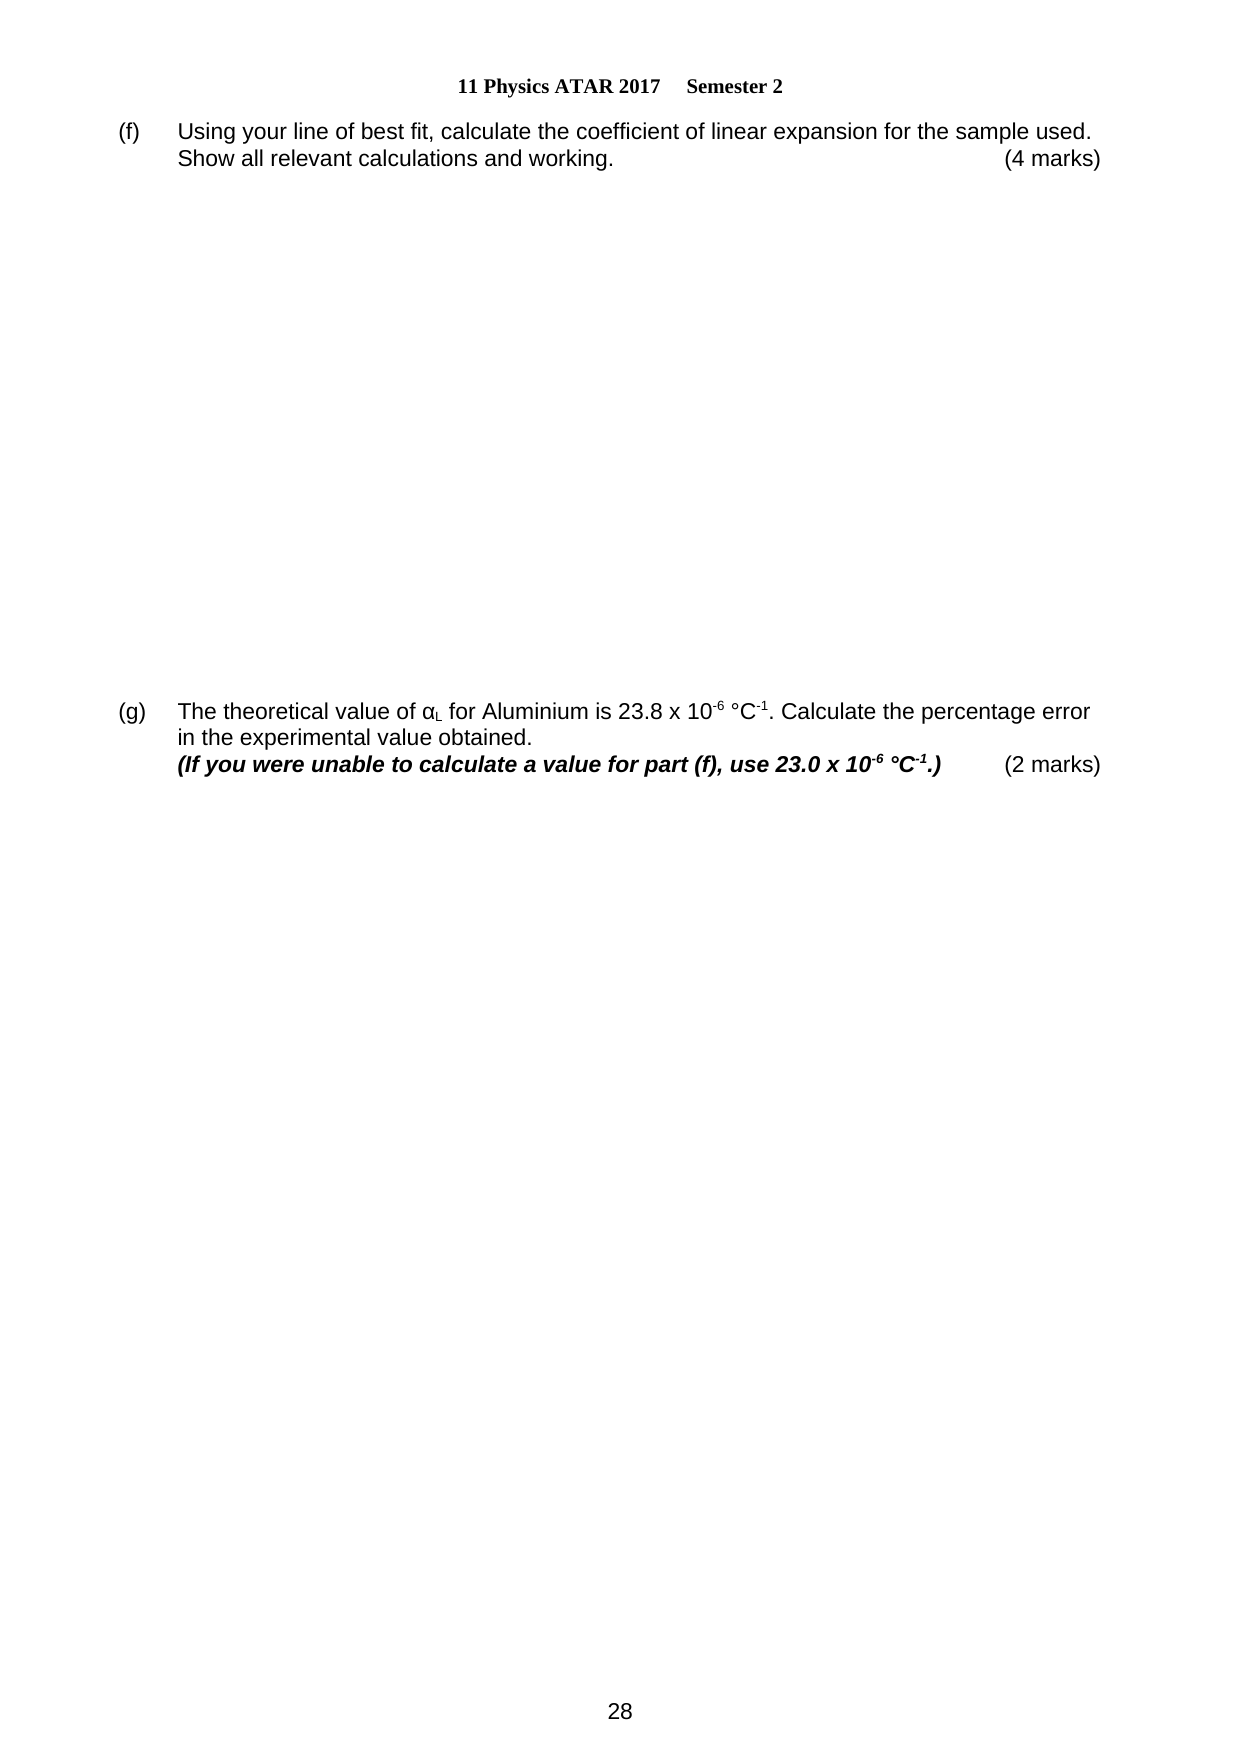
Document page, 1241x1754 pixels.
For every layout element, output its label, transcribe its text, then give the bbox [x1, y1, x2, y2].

text (g) The theoretical value of αL for Aluminium is 23.8 x 10-6 °C-1. Calculate the percentage error in the experimental value obtained. [118, 698, 1122, 751]
text (f) Using your line of best fit, calculate the coefficient of linear expansion for the sample used. Show all relevant calculations and working. (4 marks) [118, 118, 1122, 171]
text (If you were unable to calculate a value for part (f), use 23.0 x 10-6 °C-1.) (2 marks) [118, 751, 1122, 777]
